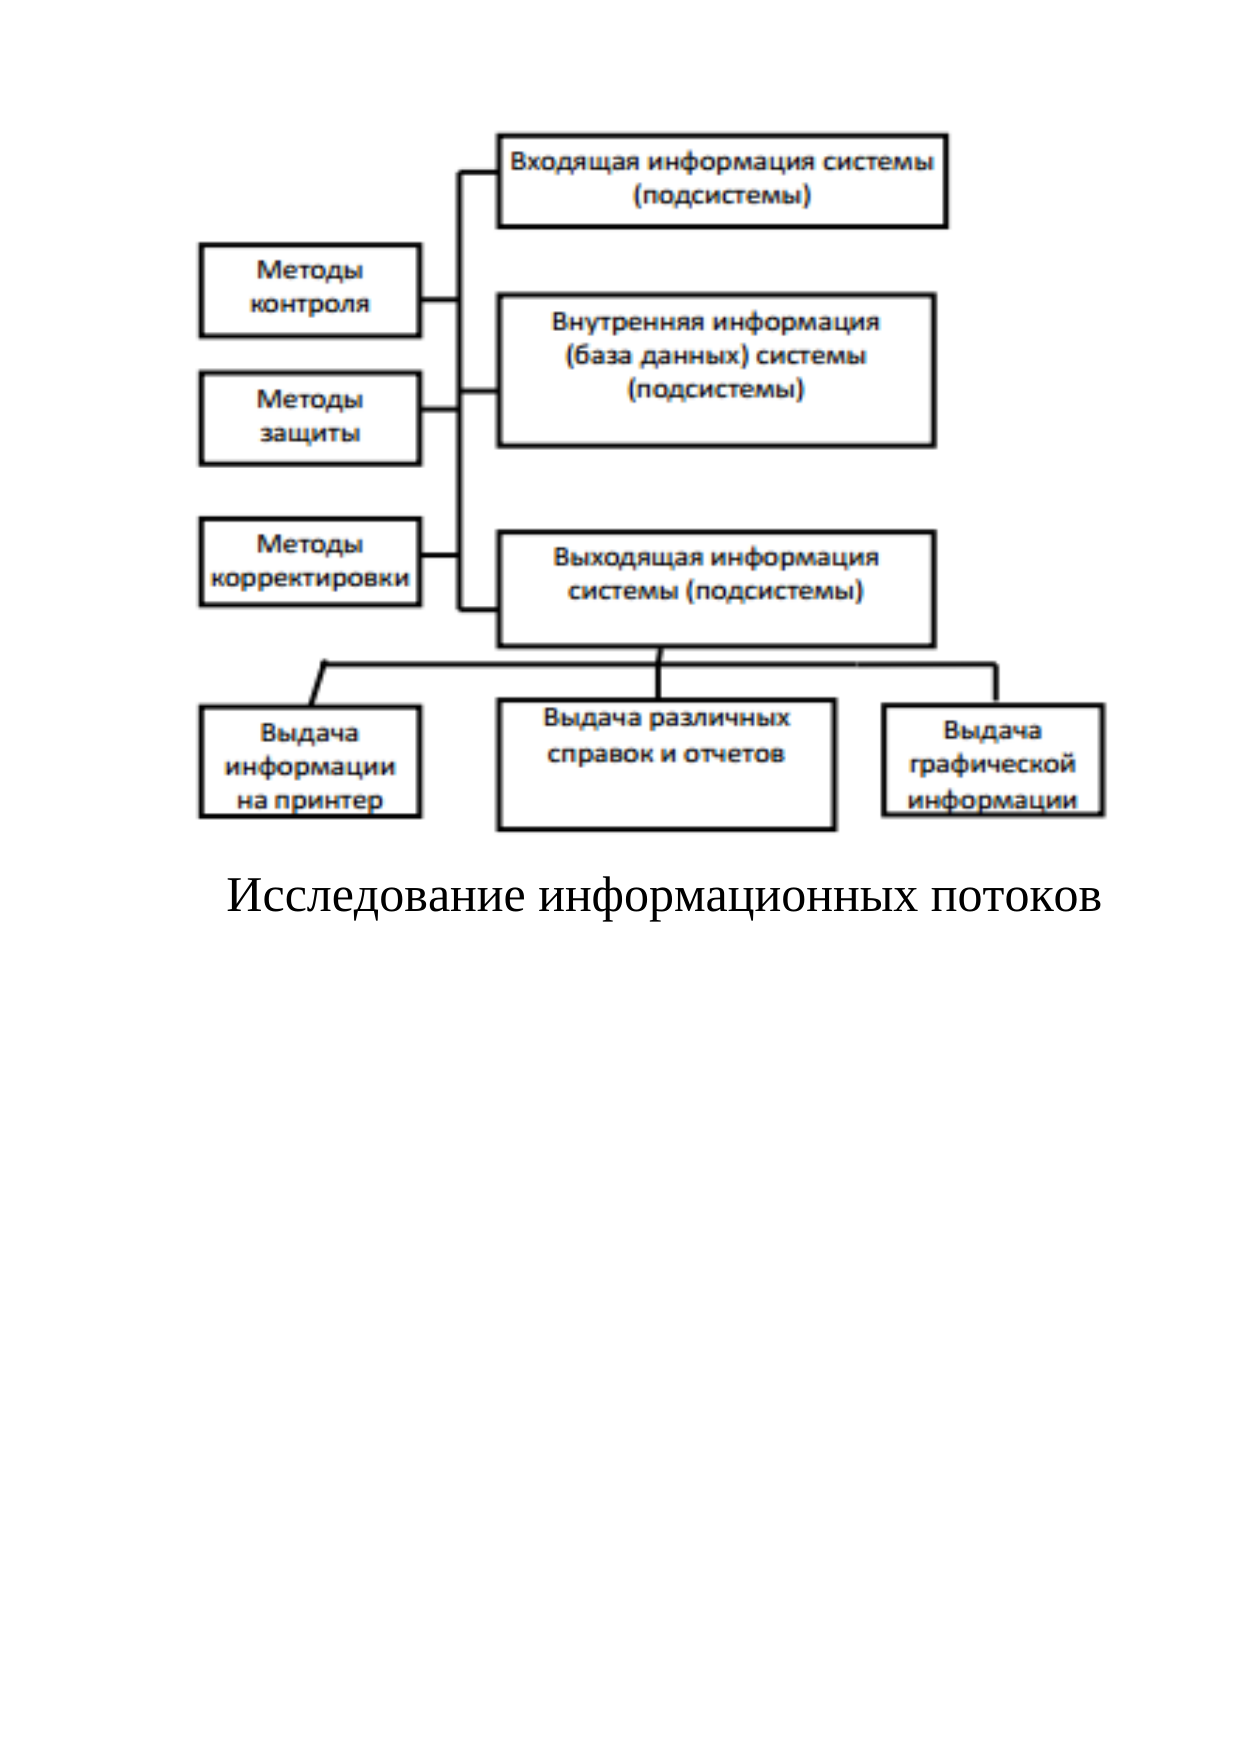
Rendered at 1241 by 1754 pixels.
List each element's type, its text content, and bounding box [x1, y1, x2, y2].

text Исследование информационных потоков [177, 865, 1152, 922]
picture [177, 118, 1110, 841]
